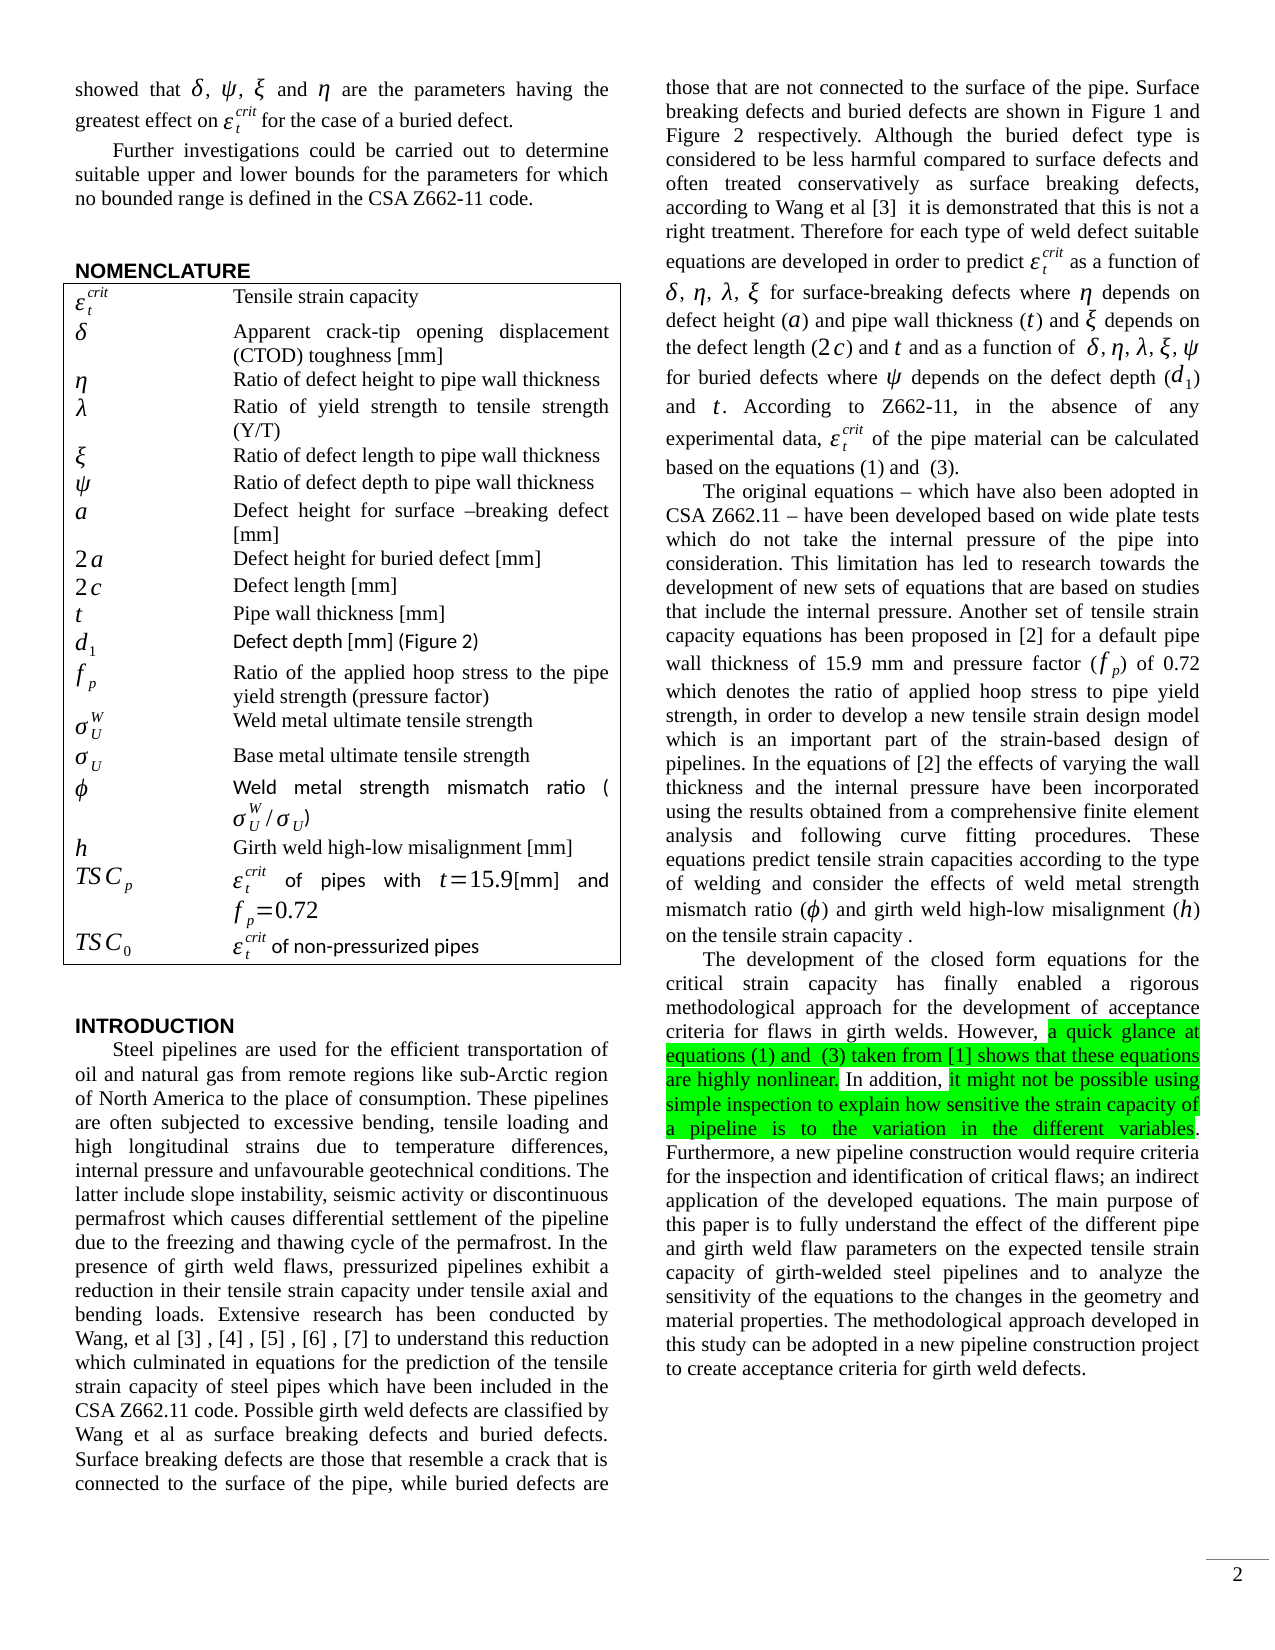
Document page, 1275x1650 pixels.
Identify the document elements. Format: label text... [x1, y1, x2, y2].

text The original equations – which have also been adopted in CSA Z662.11 – have been developed based on wide plate tests which do not take the internal pressure of the pipe into consideration. This limitation has led to research towards the development of new sets of equations that are based on studies that include the internal pressure. Another set of tensile strain capacity equations has been proposed in [2] for a default pipe wall thickness of 15.9 mm and pressure factor () of 0.72 which denotes the ratio of applied hoop stress to pipe yield strength, in order to develop a new tensile strain design model which is an important part of the strain-based design of pipelines. In the equations of [2] the effects of varying the wall thickness and the internal pressure have been incorporated using the results obtained from a comprehensive finite element analysis and following curve fitting procedures. These equations predict tensile strain capacities according to the type of welding and consider the effects of weld metal strength mismatch ratio () and girth weld high-low misalignment () on the tensile strain capacity . [666, 479, 1200, 947]
table_cell Ratio of yield strength to tensile strength (Y/T) [222, 394, 620, 442]
table_cell Apparent crack-tip opening displacement (CTOD) toughness [mm] [222, 319, 620, 367]
table_cell [64, 367, 222, 394]
table_cell [64, 574, 222, 601]
table_cell of pipes with [mm] and [222, 862, 620, 928]
table_cell [64, 319, 222, 367]
table_cell Defect length [mm] [222, 574, 620, 601]
title INTRODUCTION [75, 1013, 609, 1037]
table_header Tensile strain capacity [222, 284, 620, 319]
table_cell [64, 498, 222, 546]
table_cell [64, 774, 222, 835]
table_cell [64, 743, 222, 774]
table_cell [64, 394, 222, 442]
table_cell Girth weld high-low misalignment [mm] [222, 835, 620, 862]
text Further investigations could be carried out to determine suitable upper and lower bounds for the parameters for which no bounded range is defined in the CSA Z662-11 code. [75, 137, 609, 210]
table_cell Weld metal strength mismatch ratio () [222, 774, 620, 835]
table_cell Ratio of defect height to pipe wall thickness [222, 367, 620, 394]
table_header [64, 284, 222, 319]
table_cell [64, 546, 222, 573]
table_cell Ratio of defect depth to pipe wall thickness [222, 470, 620, 498]
table_cell Weld metal ultimate tensile strength [222, 708, 620, 743]
table_cell [64, 629, 222, 660]
table_cell Defect height for buried defect [mm] [222, 546, 620, 573]
table_cell [64, 929, 222, 963]
table_cell [64, 660, 222, 708]
table_cell Ratio of defect length to pipe wall thickness [222, 443, 620, 470]
table_cell [64, 835, 222, 862]
table_cell Defect depth [mm] (Figure 2) [222, 629, 620, 660]
text Steel pipelines are used for the efficient transportation of oil and natural gas from remote regions like sub-Arctic region of North America to the place of consumption. These pipelines are often subjected to excessive bending, tensile loading and high longitudinal strains due to temperature differences, internal pressure and unfavourable geotechnical conditions. The latter include slope instability, seismic activity or discontinuous permafrost which causes differential settlement of the pipeline due to the freezing and thawing cycle of the permafrost. In the presence of girth weld flaws, pressurized pipelines exhibit a reduction in their tensile strain capacity under tensile axial and bending loads. Extensive research has been conducted by Wang, et al [3] , [4] , [5] , [6] , [7] to understand this reduction which culminated in equations for the prediction of the tensile strain capacity of steel pipes which have been included in the CSA Z662.11 code. Possible girth weld defects are classified by Wang et al as surface breaking defects and buried defects. Surface breaking defects are those that resemble a crack that is connected to the surface of the pipe, while buried defects are those that are not connected to the surface of the pipe. Surface breaking defects and buried defects are shown in Figure 1 and Figure 2 respectively. Although the buried defect type is considered to be less harmful compared to surface defects and often treated conservatively as surface breaking defects, according to Wang et al [3] it is demonstrated that this is not a right treatment. Therefore for each type of weld defect suitable equations are developed in order to predict as a function of , , , for surface-breaking defects where depends on defect height () and pipe wall thickness () and depends on the defect length () and and as a function of , , , , for buried defects where depends on the defect depth () and . According to Z662-11, in the absence of any experimental data, of the pipe material can be calculated based on the equations (1) and (3). [666, 75, 1200, 479]
text The development of the closed form equations for the critical strain capacity has finally enabled a rigorous methodological approach for the development of acceptance criteria for flaws in girth welds. However, a quick glance at equations (1) and (3) taken from [1] shows that these equations are highly nonlinear. In addition, it might not be possible using simple inspection to explain how sensitive the strain capacity of a pipeline is to the variation in the different variables. Furthermore, a new pipeline construction would require criteria for the inspection and identification of critical flaws; an indirect application of the developed equations. The main purpose of this paper is to fully understand the effect of the different pipe and girth weld flaw parameters on the expected tensile strain capacity of girth-welded steel pipelines and to analyze the sensitivity of the equations to the changes in the geometry and material properties. The methodological approach developed in this study can be adopted in a new pipeline construction project to create acceptance criteria for girth weld defects. [666, 1116, 1200, 1380]
table_cell [64, 443, 222, 470]
table_cell of non-pressurized pipes [222, 929, 620, 963]
title Nomenclature [75, 259, 609, 283]
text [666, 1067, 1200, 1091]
table_cell Base metal ultimate tensile strength [222, 743, 620, 774]
table_cell [64, 862, 222, 928]
table_cell [64, 708, 222, 743]
table_cell Defect height for surface –breaking defect [mm] [222, 498, 620, 546]
table_cell [64, 470, 222, 498]
table_cell Pipe wall thickness [mm] [222, 601, 620, 629]
table_cell [64, 601, 222, 629]
text Steel pipelines are used for the efficient transportation of oil and natural gas from remote regions like sub-Arctic region of North America to the place of consumption. These pipelines are often subjected to excessive bending, tensile loading and high longitudinal strains due to temperature differences, internal pressure and unfavourable geotechnical conditions. The latter include slope instability, seismic activity or discontinuous permafrost which causes differential settlement of the pipeline due to the freezing and thawing cycle of the permafrost. In the presence of girth weld flaws, pressurized pipelines exhibit a reduction in their tensile strain capacity under tensile axial and bending loads. Extensive research has been conducted by Wang, et al [3] , [4] , [5] , [6] , [7] to understand this reduction which culminated in equations for the prediction of the tensile strain capacity of steel pipes which have been included in the CSA Z662.11 code. Possible girth weld defects are classified by Wang et al as surface breaking defects and buried defects. Surface breaking defects are those that resemble a crack that is connected to the surface of the pipe, while buried defects are those that are not connected to the surface of the pipe. Surface breaking defects and buried defects are shown in Figure 1 and Figure 2 respectively. Although the buried defect type is considered to be less harmful compared to surface defects and often treated conservatively as surface breaking defects, according to Wang et al [3] it is demonstrated that this is not a right treatment. Therefore for each type of weld defect suitable equations are developed in order to predict as a function of , , , for surface-breaking defects where depends on defect height () and pipe wall thickness () and depends on the defect length () and and as a function of , , , , for buried defects where depends on the defect depth () and . According to Z662-11, in the absence of any experimental data, of the pipe material can be calculated based on the equations (1) and (3). [75, 1037, 609, 1494]
table_cell Ratio of the applied hoop stress to the pipe yield strength (pressure factor) [222, 660, 620, 708]
